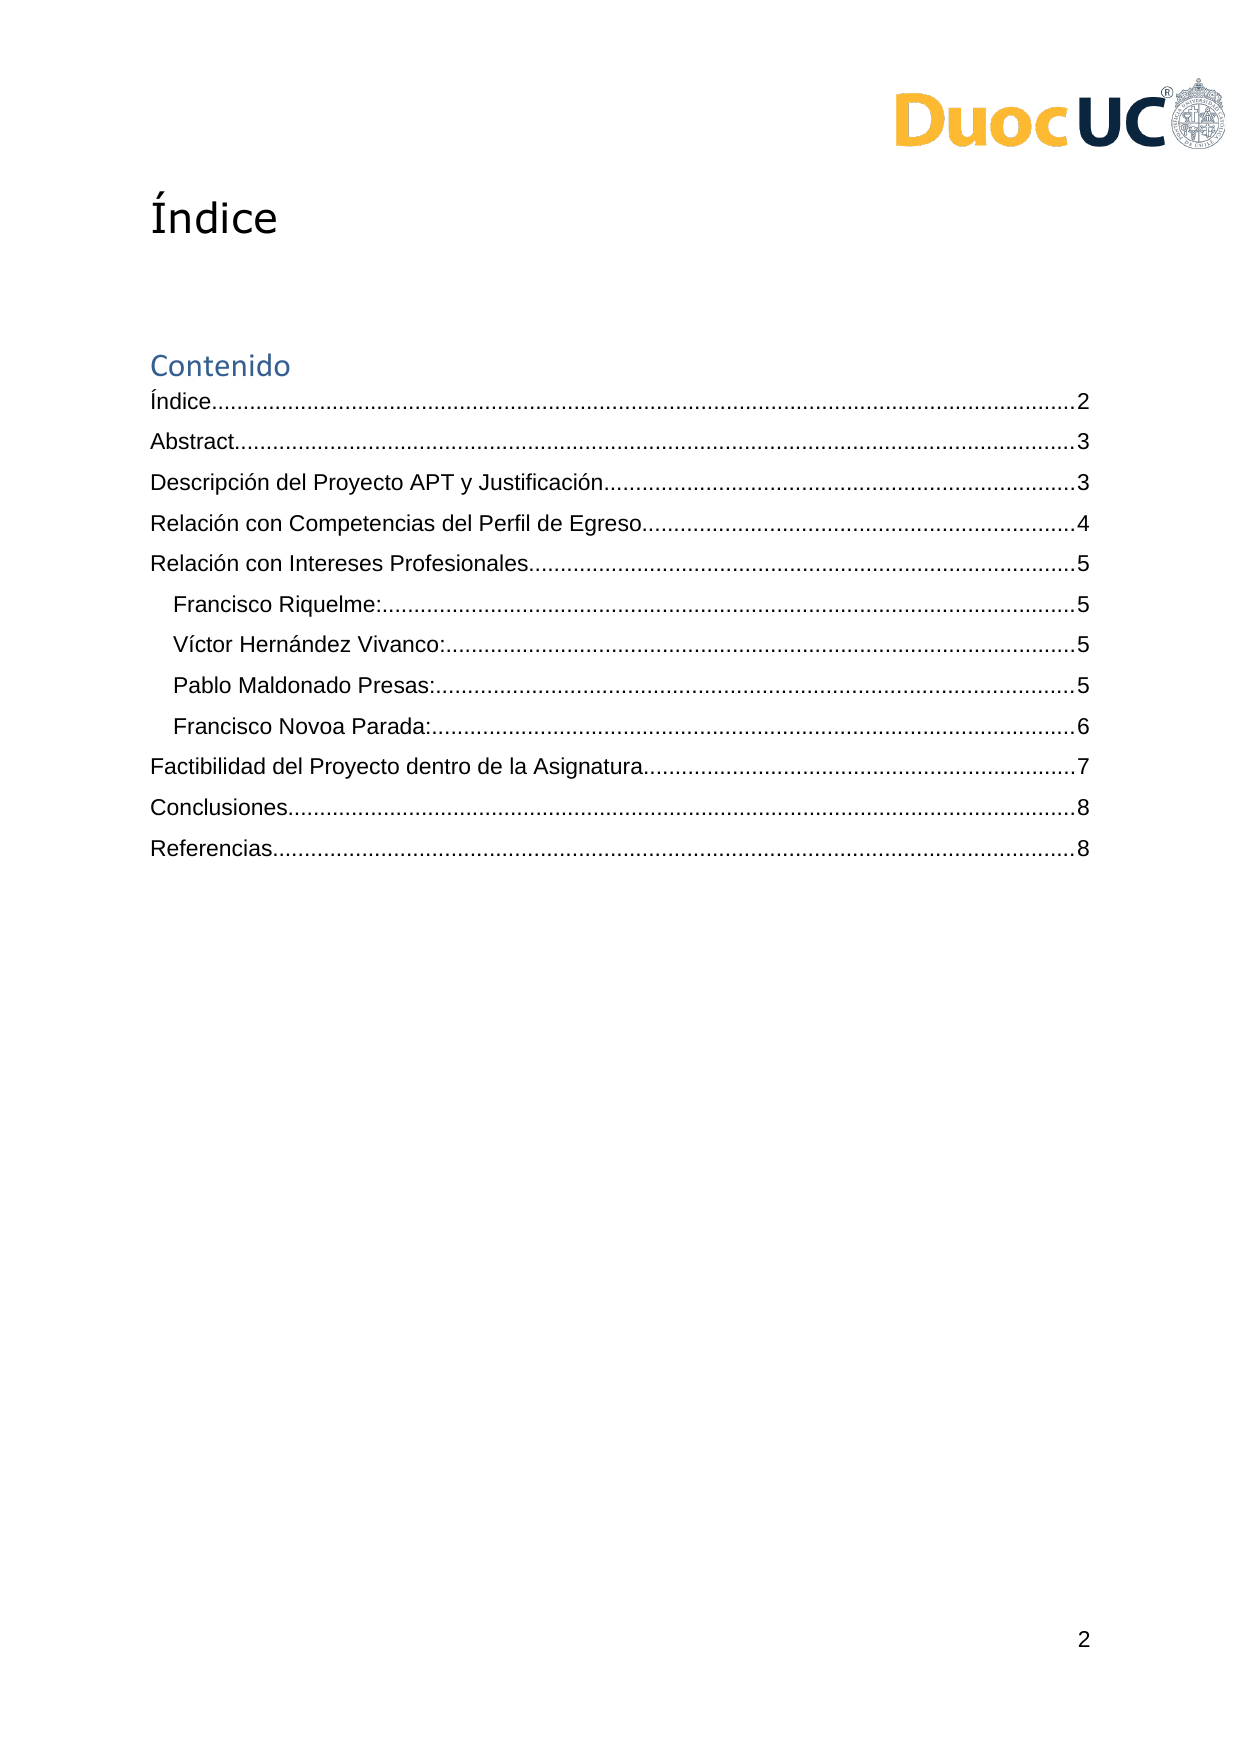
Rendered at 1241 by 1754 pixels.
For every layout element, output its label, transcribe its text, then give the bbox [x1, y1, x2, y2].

subtitle Índice [150, 192, 1090, 242]
picture [896, 78, 1226, 149]
